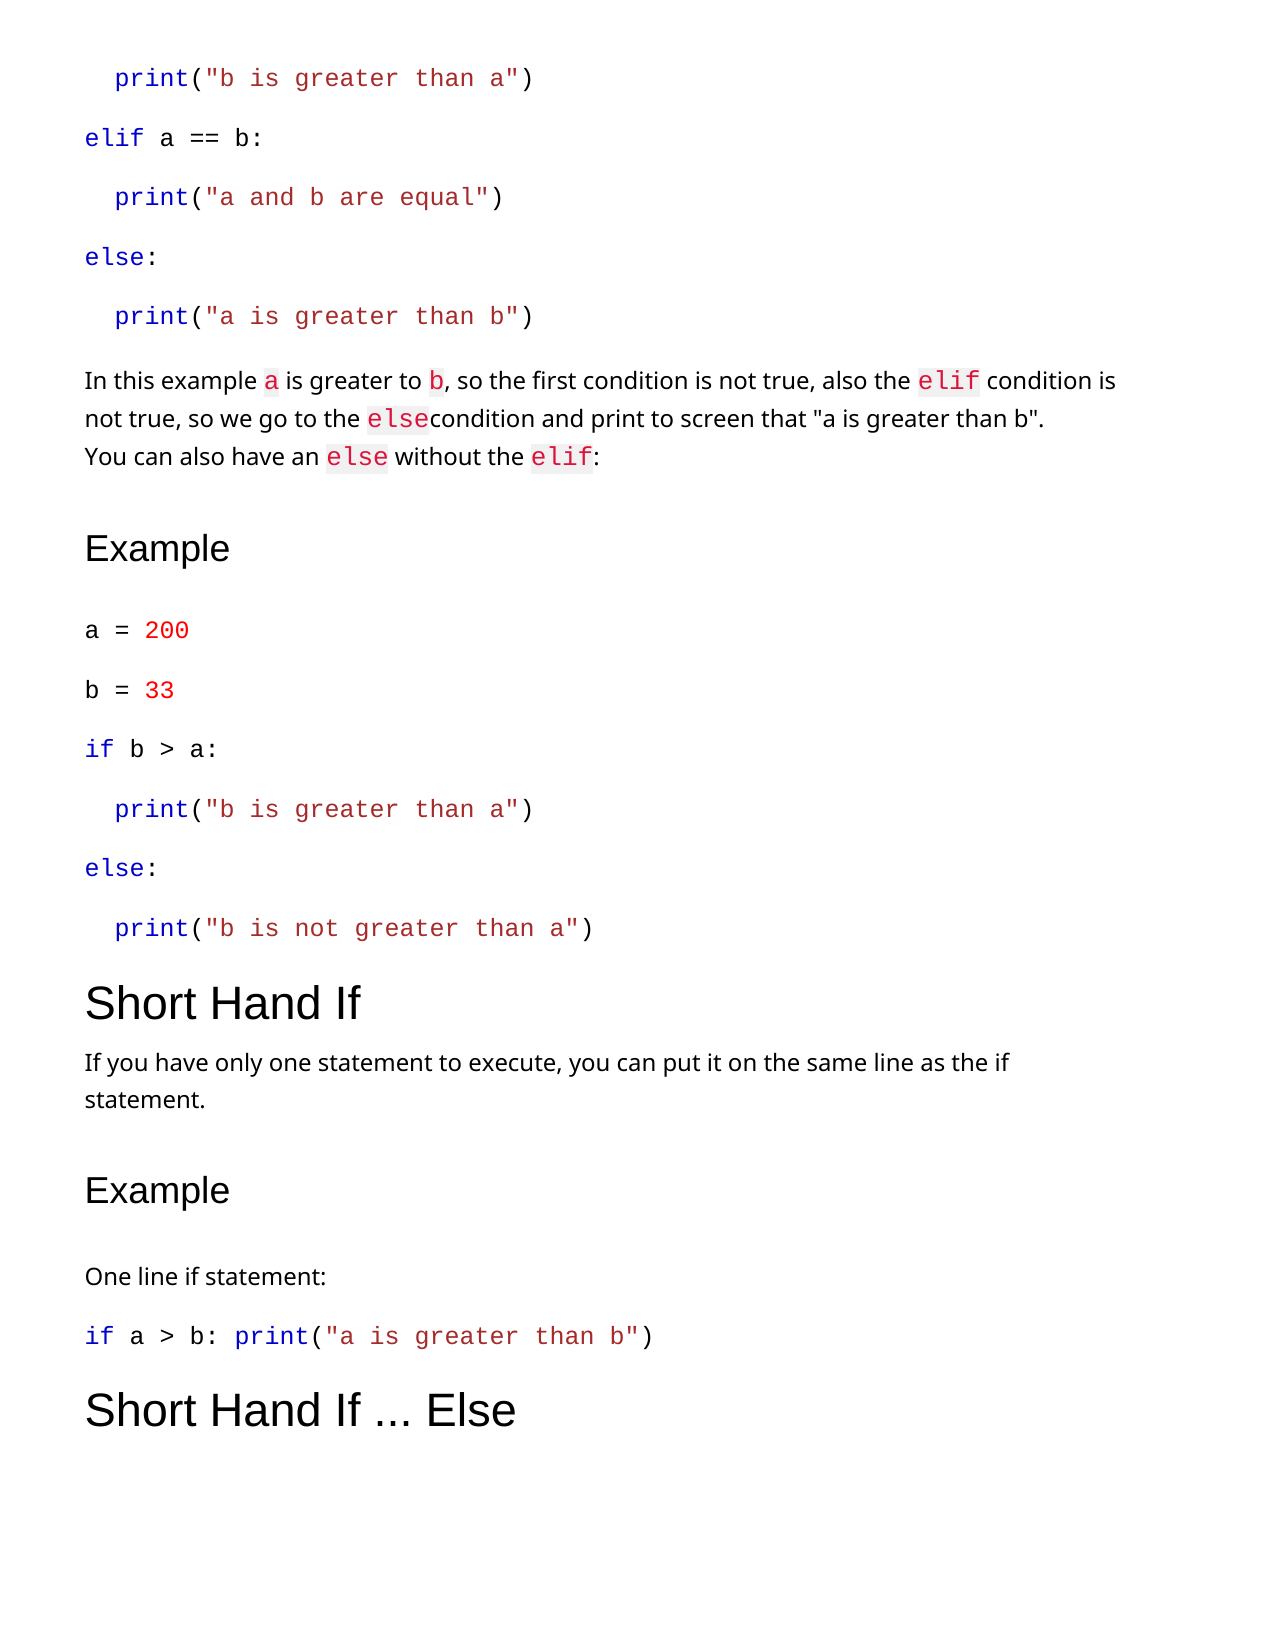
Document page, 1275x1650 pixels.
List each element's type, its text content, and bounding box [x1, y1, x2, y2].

text elif a == b: [84, 125, 1125, 153]
text else: [84, 244, 1125, 273]
subtitle Short Hand If [84, 975, 1125, 1029]
text else: [84, 856, 1125, 884]
text In this example a is greater to b, so the first condition is not true, also the elif condition is not true, so we go to the elsecondition and print to screen that "a is greater than b". [84, 363, 1125, 435]
subtitle Example [84, 527, 1125, 570]
text print("b is not greater than a") [84, 916, 1125, 944]
subtitle Example [84, 1168, 1125, 1212]
text If you have only one statement to execute, you can put it on the same line as the if statement. [84, 1046, 1125, 1116]
text print("a is greater than b") [84, 304, 1125, 332]
text print("b is greater than a") [84, 796, 1125, 825]
text print("b is greater than a") [84, 66, 1125, 94]
text b = 33 [84, 677, 1125, 706]
text One line if statement: [84, 1259, 1125, 1292]
text You can also have an else without the elif: [84, 440, 1125, 474]
subtitle Short Hand If ... Else [84, 1383, 1125, 1437]
text if a > b: print("a is greater than b") [84, 1323, 1125, 1352]
text print("a and b are equal") [84, 185, 1125, 213]
text a = 200 [84, 618, 1125, 646]
text if b > a: [84, 737, 1125, 765]
